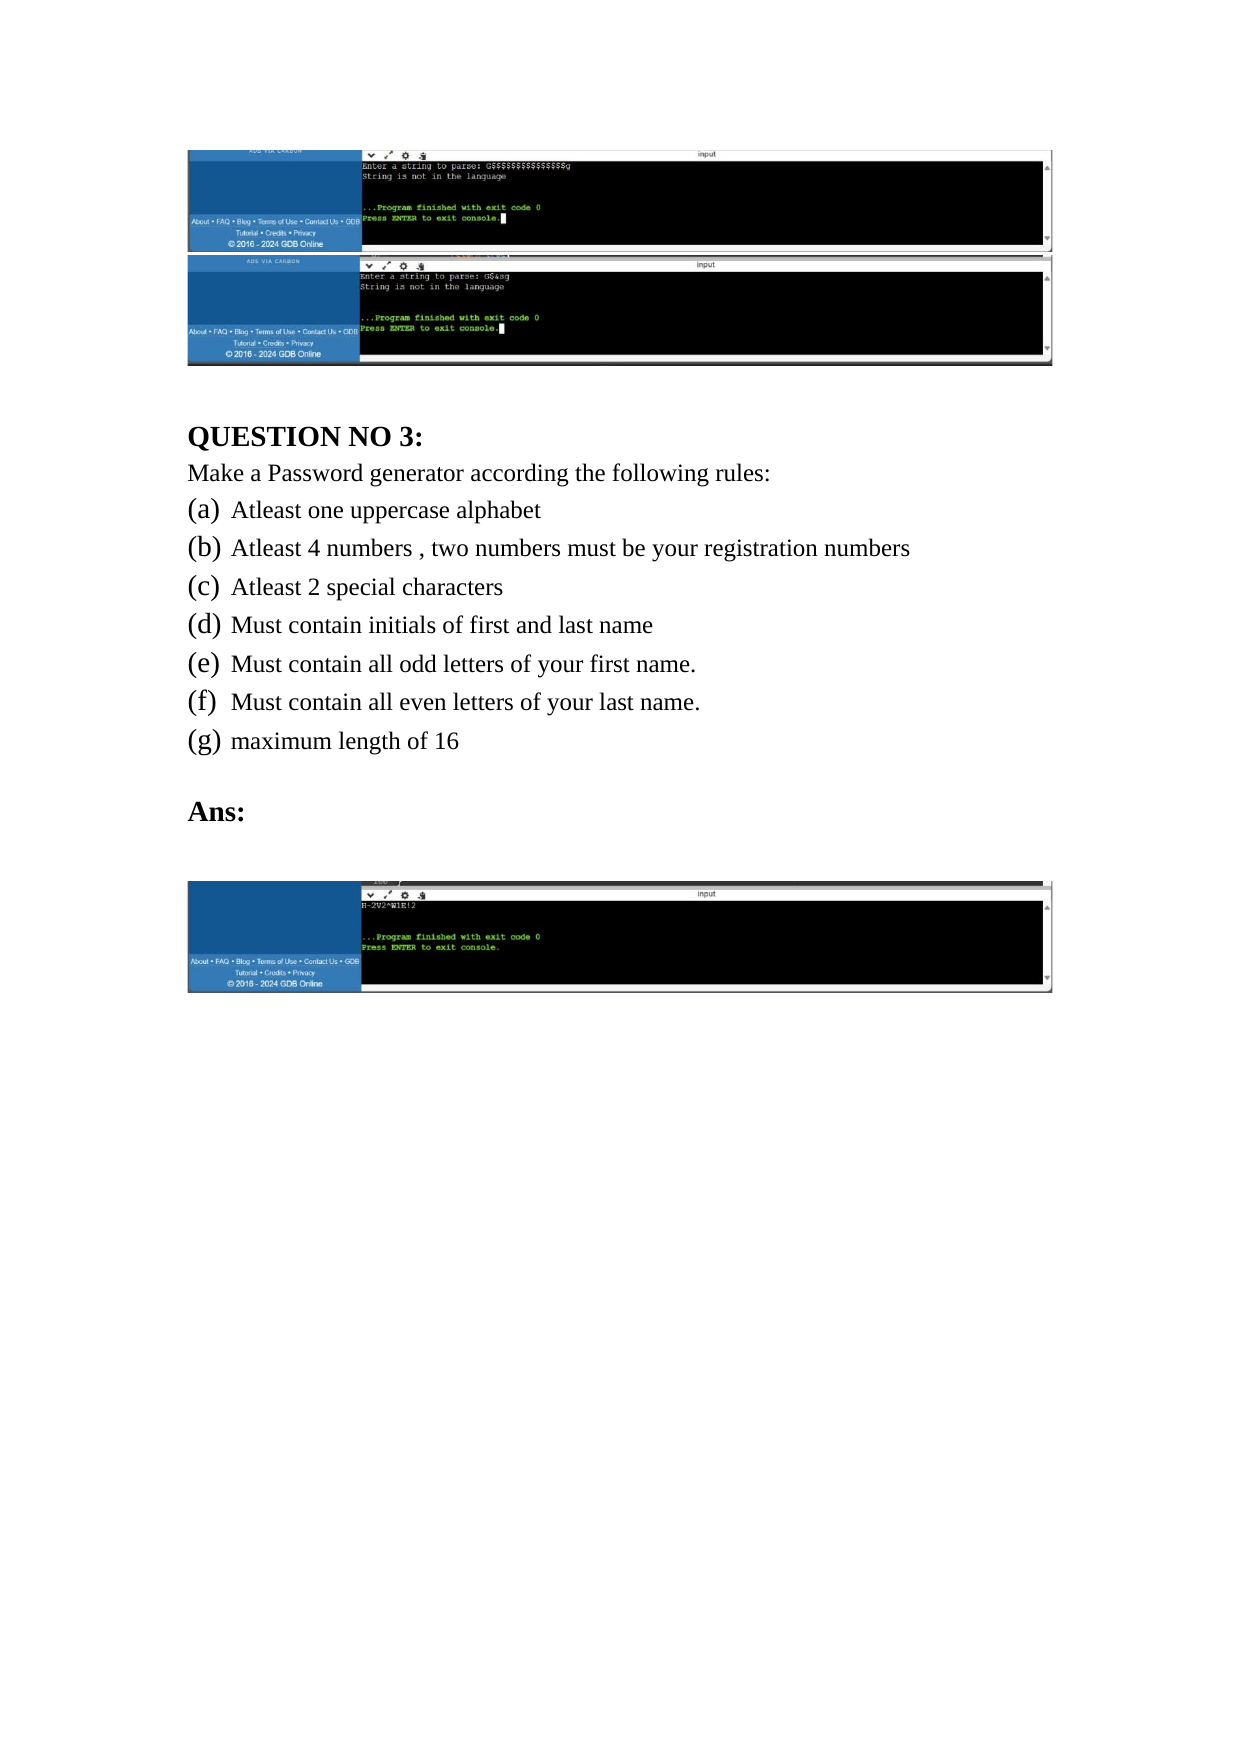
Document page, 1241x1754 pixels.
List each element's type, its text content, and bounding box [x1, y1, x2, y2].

list Atleast 2 special characters [187, 568, 1053, 601]
list maximum length of 16 [187, 722, 1053, 756]
list Must contain all odd letters of your first name. [187, 645, 1053, 678]
text QUESTION NO 3: [187, 419, 1053, 453]
list Ans: [187, 794, 1053, 827]
list Must contain all even letters of your last name. [187, 683, 1053, 717]
list Atleast 4 numbers , two numbers must be your registration numbers [187, 529, 1053, 563]
list Atleast one uppercase alphabet [187, 491, 1053, 524]
list Must contain initials of first and last name [187, 606, 1053, 640]
text Make a Password generator according the following rules: [187, 458, 1053, 487]
picture [187, 881, 1053, 993]
picture [187, 150, 1053, 252]
picture [187, 255, 1053, 366]
